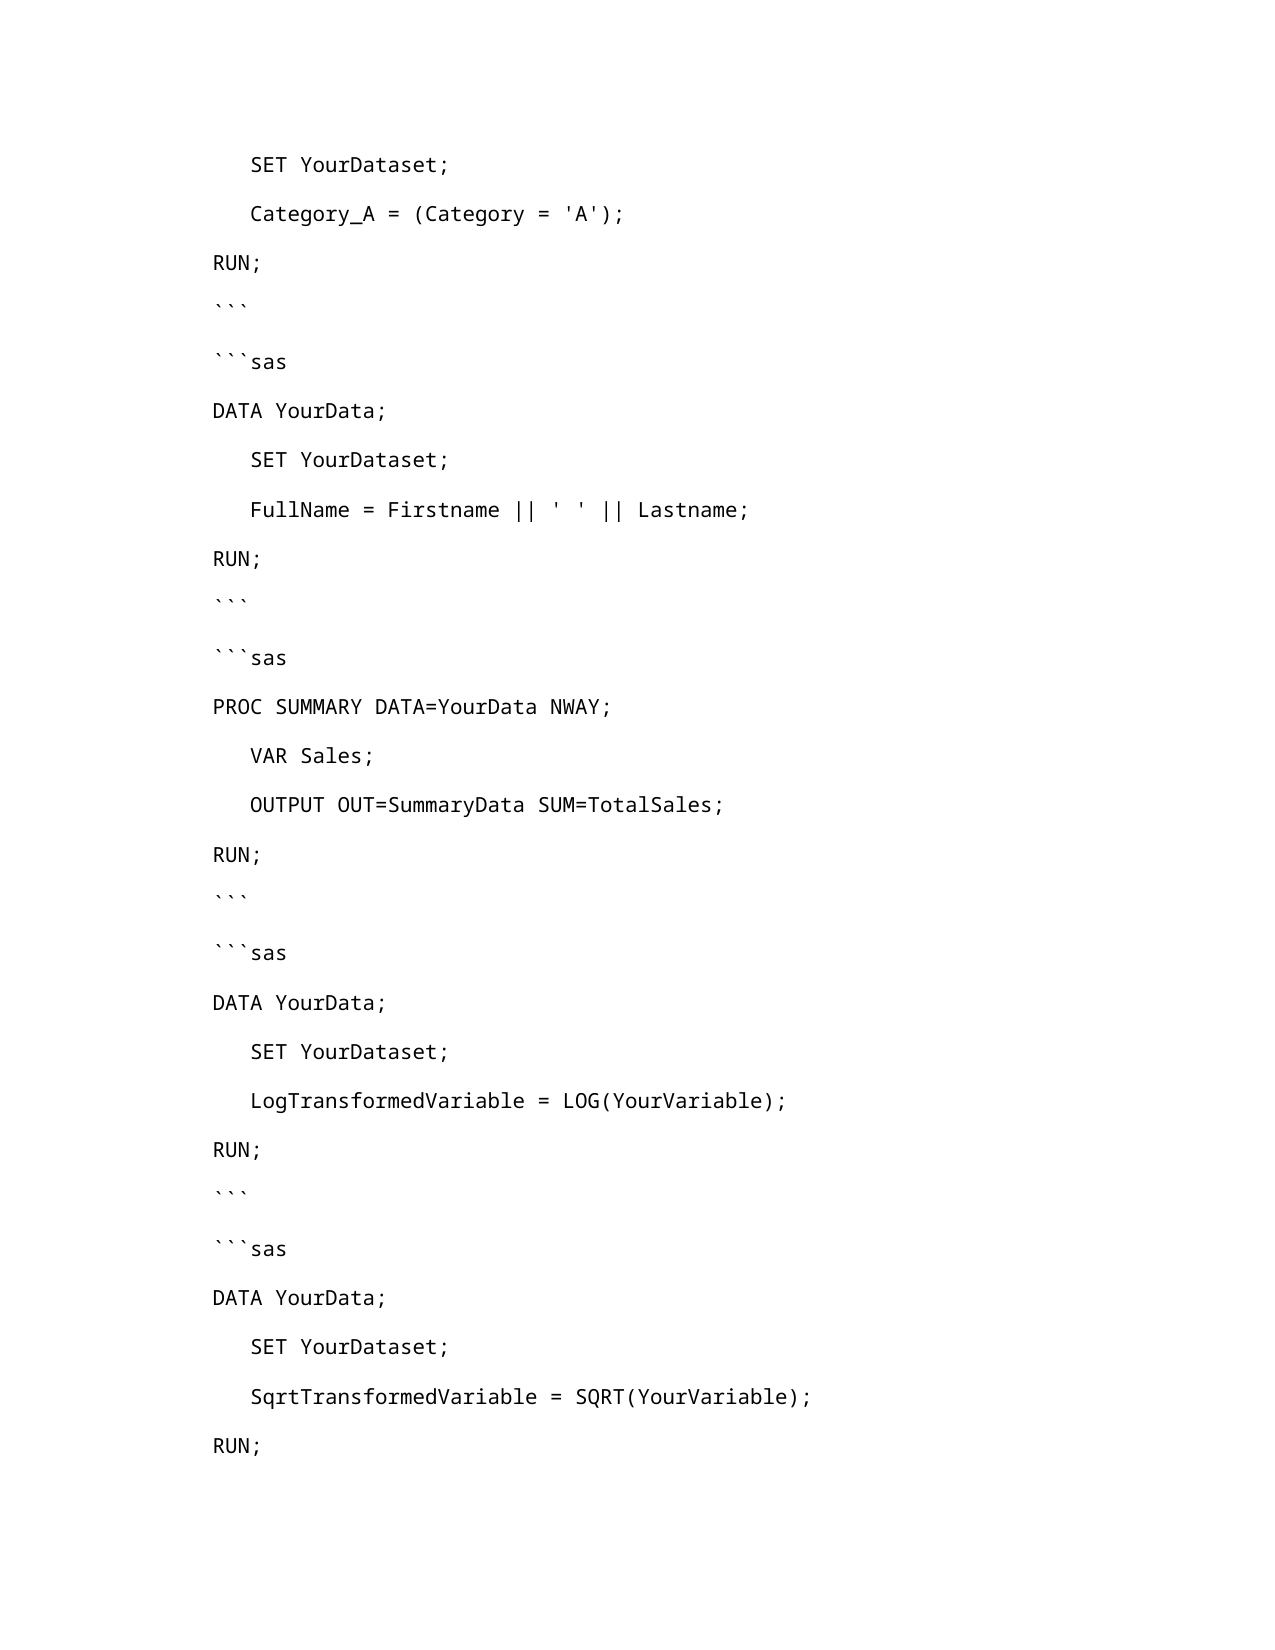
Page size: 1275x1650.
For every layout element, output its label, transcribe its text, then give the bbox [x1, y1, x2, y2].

text SET YourDataset; [150, 150, 1125, 178]
text RUN; [150, 840, 1125, 868]
text ```sas [150, 938, 1125, 967]
text SET YourDataset; [150, 446, 1125, 474]
text LogTransformedVariable = LOG(YourVariable); [150, 1086, 1125, 1114]
text ``` [150, 889, 1125, 917]
text RUN; [150, 1135, 1125, 1164]
text RUN; [150, 248, 1125, 277]
text VAR Sales; [150, 741, 1125, 770]
text ``` [150, 1185, 1125, 1213]
text DATA YourData; [150, 988, 1125, 1016]
text FullName = Firstname || ' ' || Lastname; [150, 495, 1125, 523]
text SET YourDataset; [150, 1332, 1125, 1361]
text Category_A = (Category = 'A'); [150, 199, 1125, 228]
text PROC SUMMARY DATA=YourData NWAY; [150, 692, 1125, 720]
text OUTPUT OUT=SummaryData SUM=TotalSales; [150, 791, 1125, 819]
text RUN; [150, 544, 1125, 573]
text ```sas [150, 1234, 1125, 1262]
text SET YourDataset; [150, 1037, 1125, 1065]
text DATA YourData; [150, 396, 1125, 425]
text DATA YourData; [150, 1283, 1125, 1312]
text SqrtTransformedVariable = SQRT(YourVariable); [150, 1382, 1125, 1410]
text ```sas [150, 643, 1125, 671]
text RUN; [150, 1431, 1125, 1459]
text ``` [150, 298, 1125, 326]
text ```sas [150, 347, 1125, 376]
text ``` [150, 593, 1125, 622]
